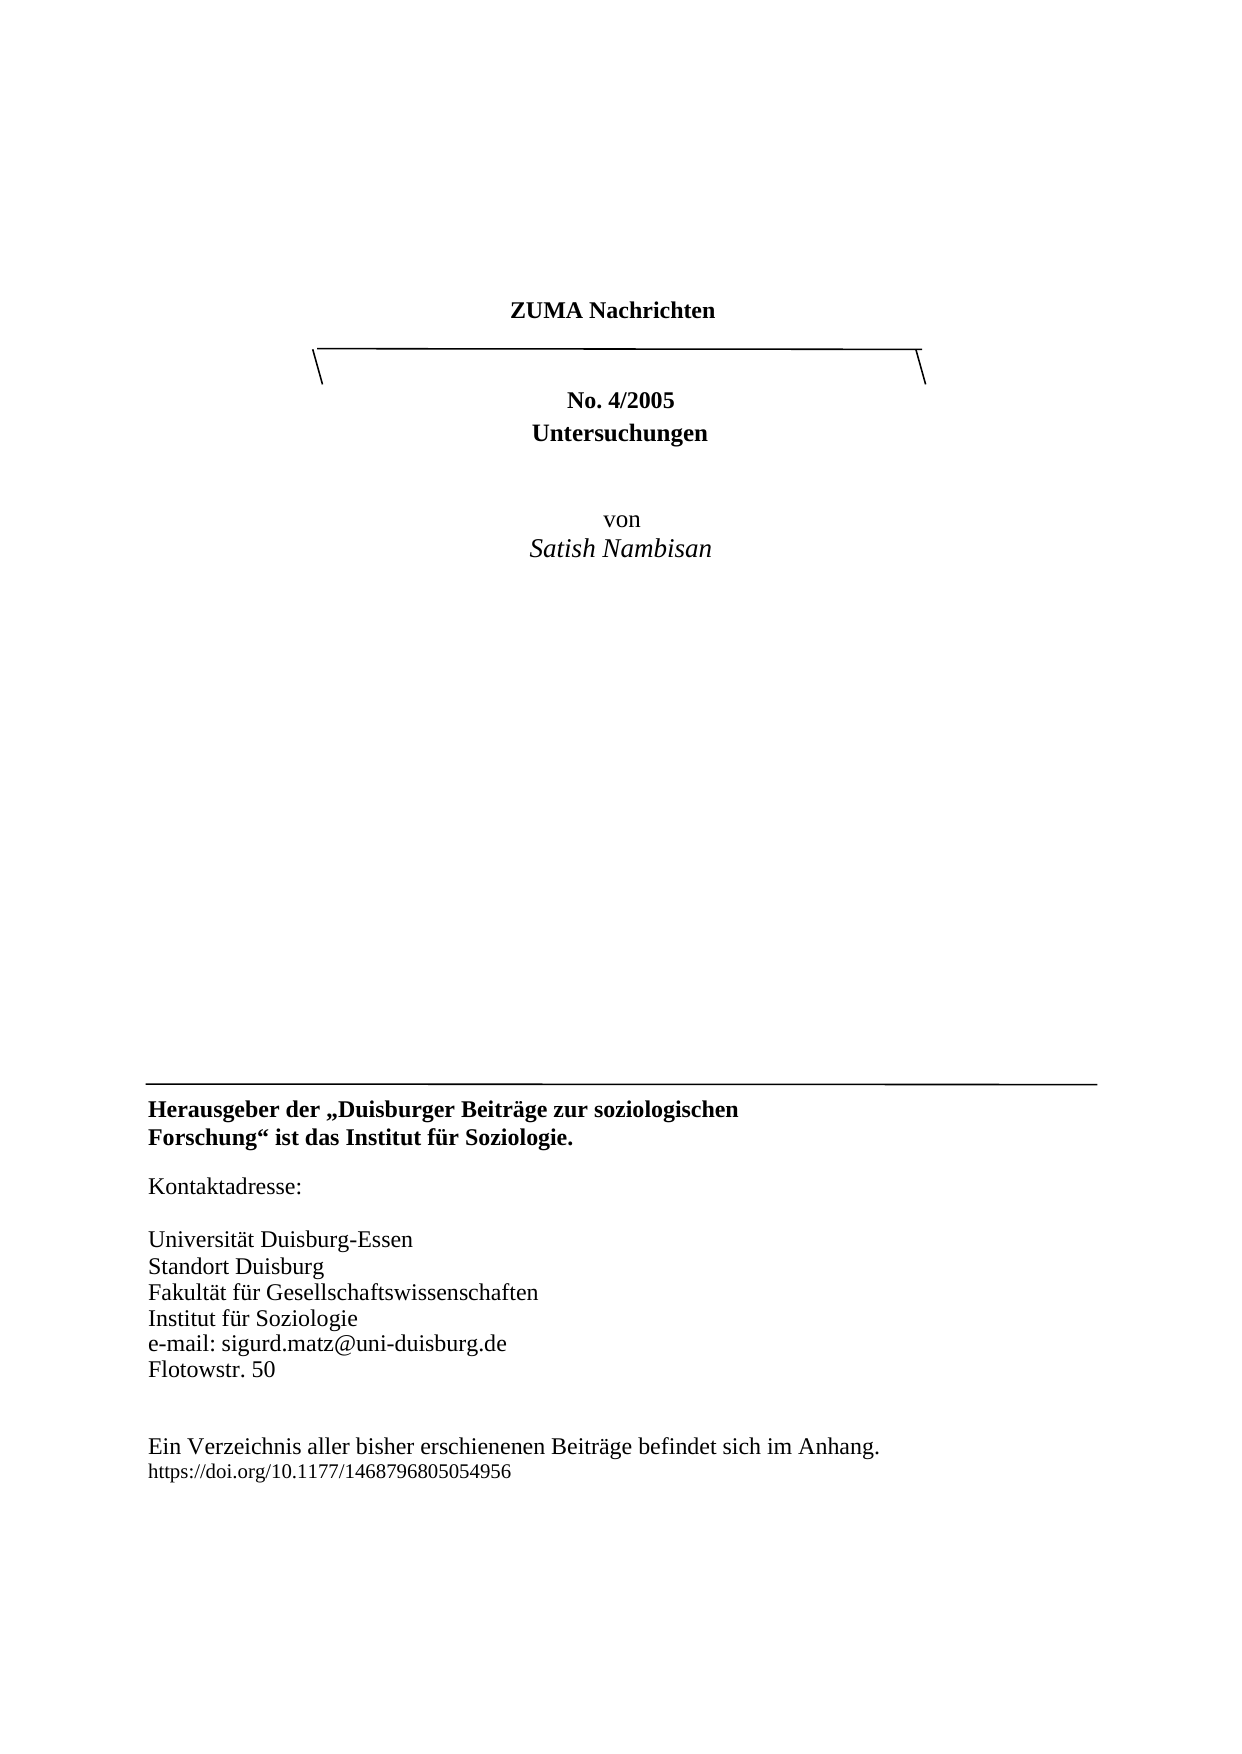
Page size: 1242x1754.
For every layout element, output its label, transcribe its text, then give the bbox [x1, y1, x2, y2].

text Flotowstr. 50 [148, 1357, 443, 1383]
text Institut für Soziologie [148, 1306, 1092, 1332]
text https://doi.org/10.1177/1468796805054956 [148, 1459, 1092, 1483]
text Fakultät für Gesellschaftswissenschaften [148, 1280, 1092, 1306]
text Satish Nambisan [148, 533, 1094, 564]
text ZUMA Nachrichten [148, 297, 1077, 324]
text No. 4/2005 [148, 386, 1094, 414]
text Standort Duisburg [148, 1253, 1092, 1280]
text von [148, 504, 1096, 533]
text Ein Verzeichnis aller bisher erschienenen Beiträge befindet sich im Anhang. [148, 1432, 1092, 1459]
text Universität Duisburg-Essen [148, 1225, 1092, 1253]
text Untersuchungen [148, 418, 1092, 446]
text Herausgeber der „Duisburger Beiträge zur soziologischen Forschung“ ist das Institut für Soziologie. [148, 1096, 837, 1150]
text e-mail: sigurd.matz@uni-duisburg.de [148, 1332, 1092, 1357]
text Kontaktadresse: [148, 1172, 1092, 1199]
